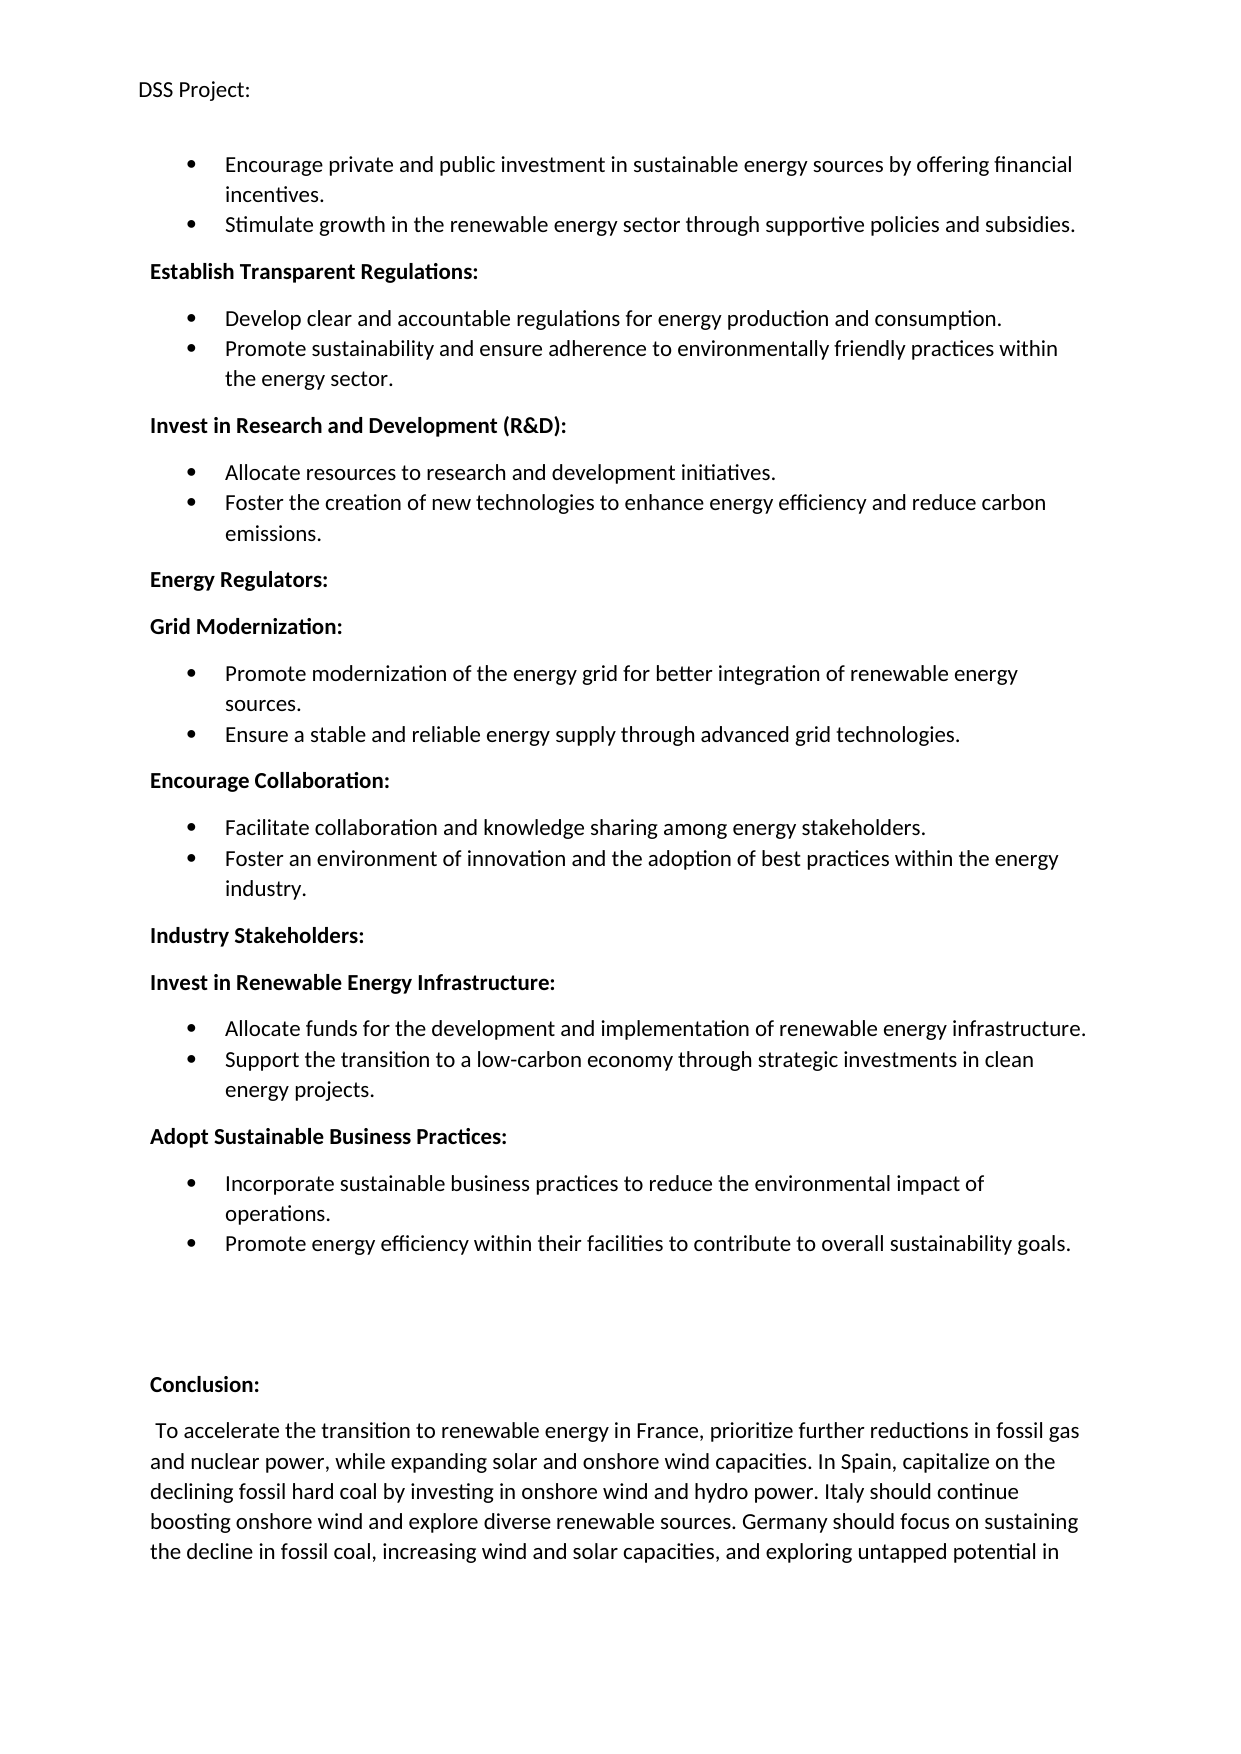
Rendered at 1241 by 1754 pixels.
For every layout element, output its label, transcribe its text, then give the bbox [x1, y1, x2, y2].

text Invest in Renewable Energy Infrastructure: [150, 968, 1090, 996]
list Develop clear and accountable regulations for energy production and consumption. [187, 304, 1090, 332]
text Adopt Sustainable Business Practices: [150, 1122, 1090, 1150]
text Encourage Collaboration: [150, 767, 1090, 795]
list Stimulate growth in the renewable energy sector through supportive policies and subsidies. [187, 210, 1090, 238]
text Grid Modernization: [150, 612, 1090, 641]
list Allocate resources to research and development initiatives. [187, 458, 1090, 486]
text Energy Regulators: [150, 566, 1090, 594]
list Promote modernization of the energy grid for better integration of renewable energy sources. [187, 659, 1090, 718]
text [150, 1417, 1090, 1566]
list Allocate funds for the development and implementation of renewable energy infrastructure. [187, 1014, 1090, 1043]
list Facilitate collaboration and knowledge sharing among energy stakeholders. [187, 813, 1090, 842]
list Incorporate sustainable business practices to reduce the environmental impact of operations. [187, 1169, 1090, 1227]
text Industry Stakeholders: [150, 921, 1090, 949]
list Foster the creation of new technologies to enhance energy efficiency and reduce carbon emissions. [187, 488, 1090, 547]
text Invest in Research and Development (R&D): [150, 411, 1090, 439]
list Promote sustainability and ensure adherence to environmentally friendly practices within the energy sector. [187, 334, 1090, 393]
list Ensure a stable and reliable energy supply through advanced grid technologies. [187, 720, 1090, 748]
list Support the transition to a low-carbon economy through strategic investments in clean energy projects. [187, 1045, 1090, 1103]
list Foster an environment of innovation and the adoption of best practices within the energy industry. [187, 844, 1090, 902]
list Promote energy efficiency within their facilities to contribute to overall sustainability goals. [187, 1229, 1090, 1257]
text Establish Transparent Regulations: [150, 257, 1090, 285]
text Conclusion: [150, 1370, 1090, 1398]
list Encourage private and public investment in sustainable energy sources by offering financial incentives. [187, 150, 1090, 208]
